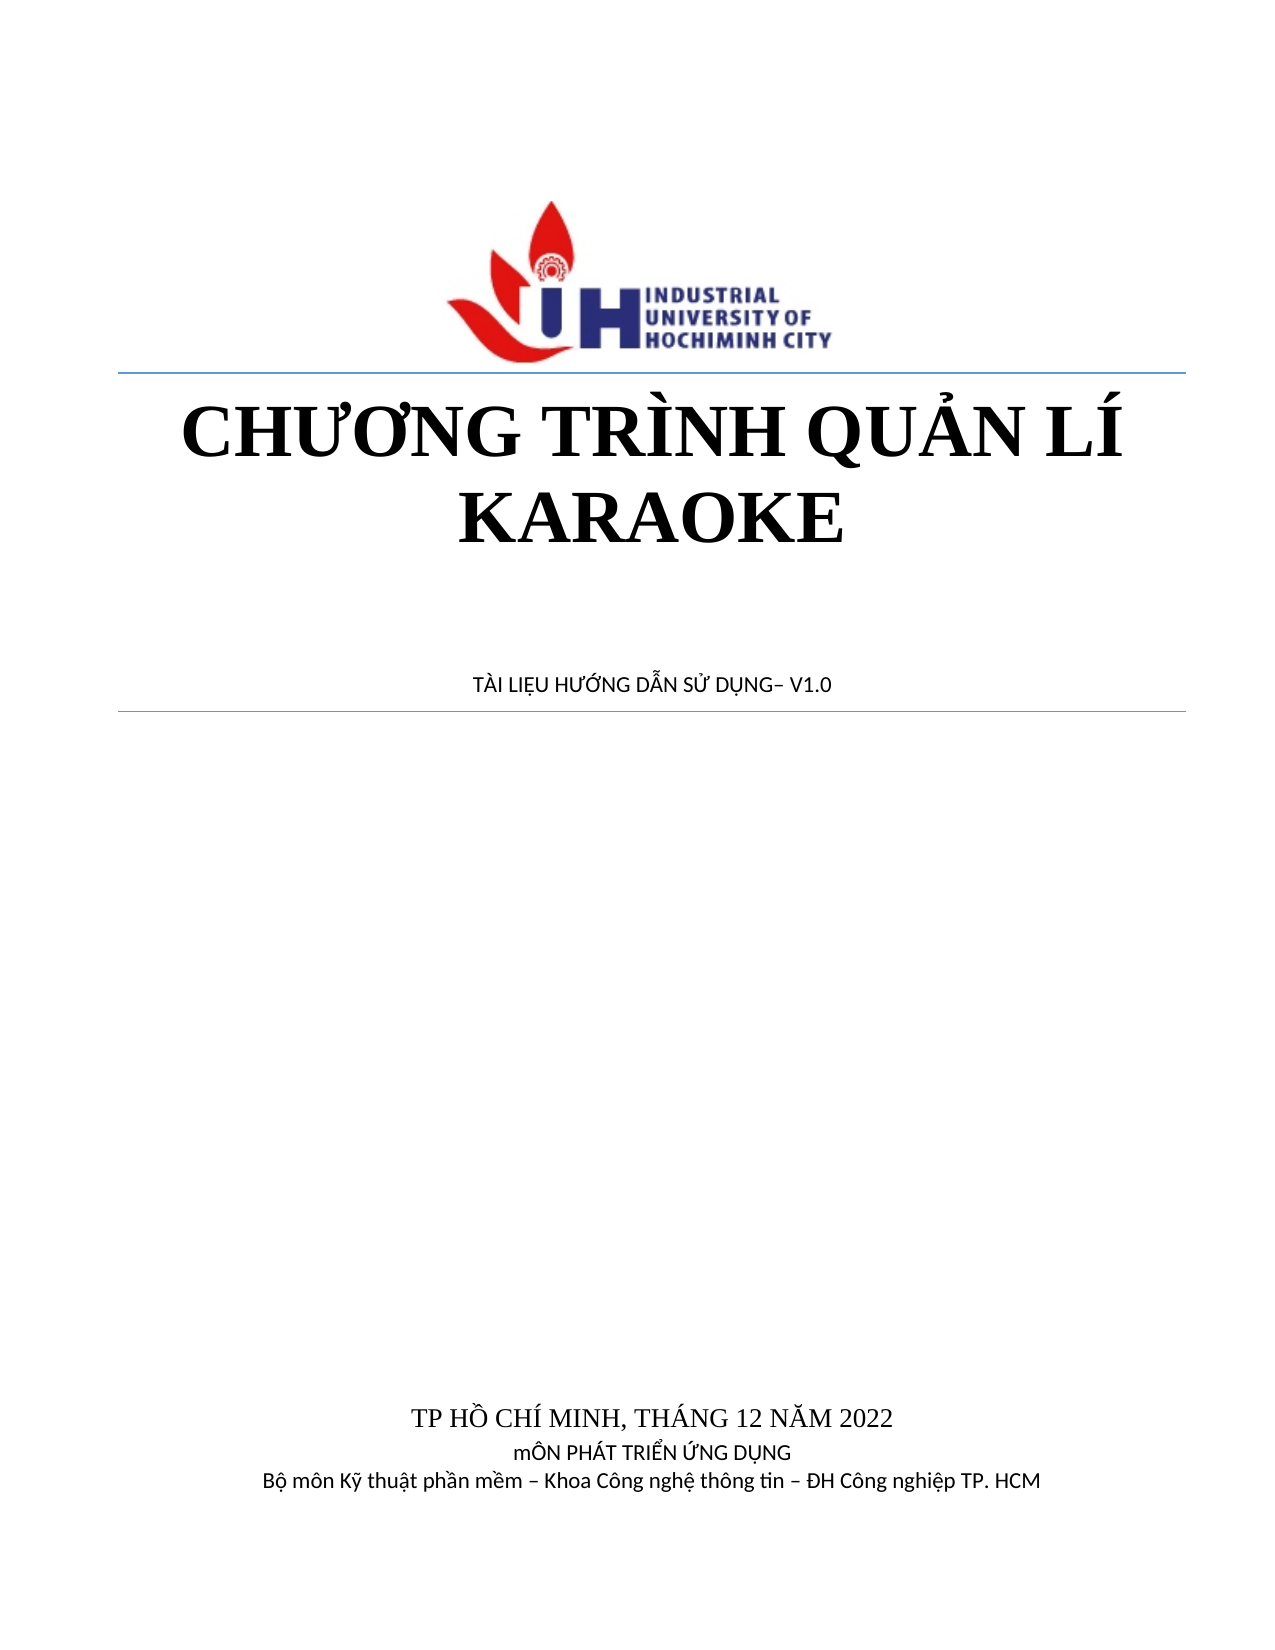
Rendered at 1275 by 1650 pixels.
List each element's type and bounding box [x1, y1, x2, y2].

picture [441, 201, 834, 366]
